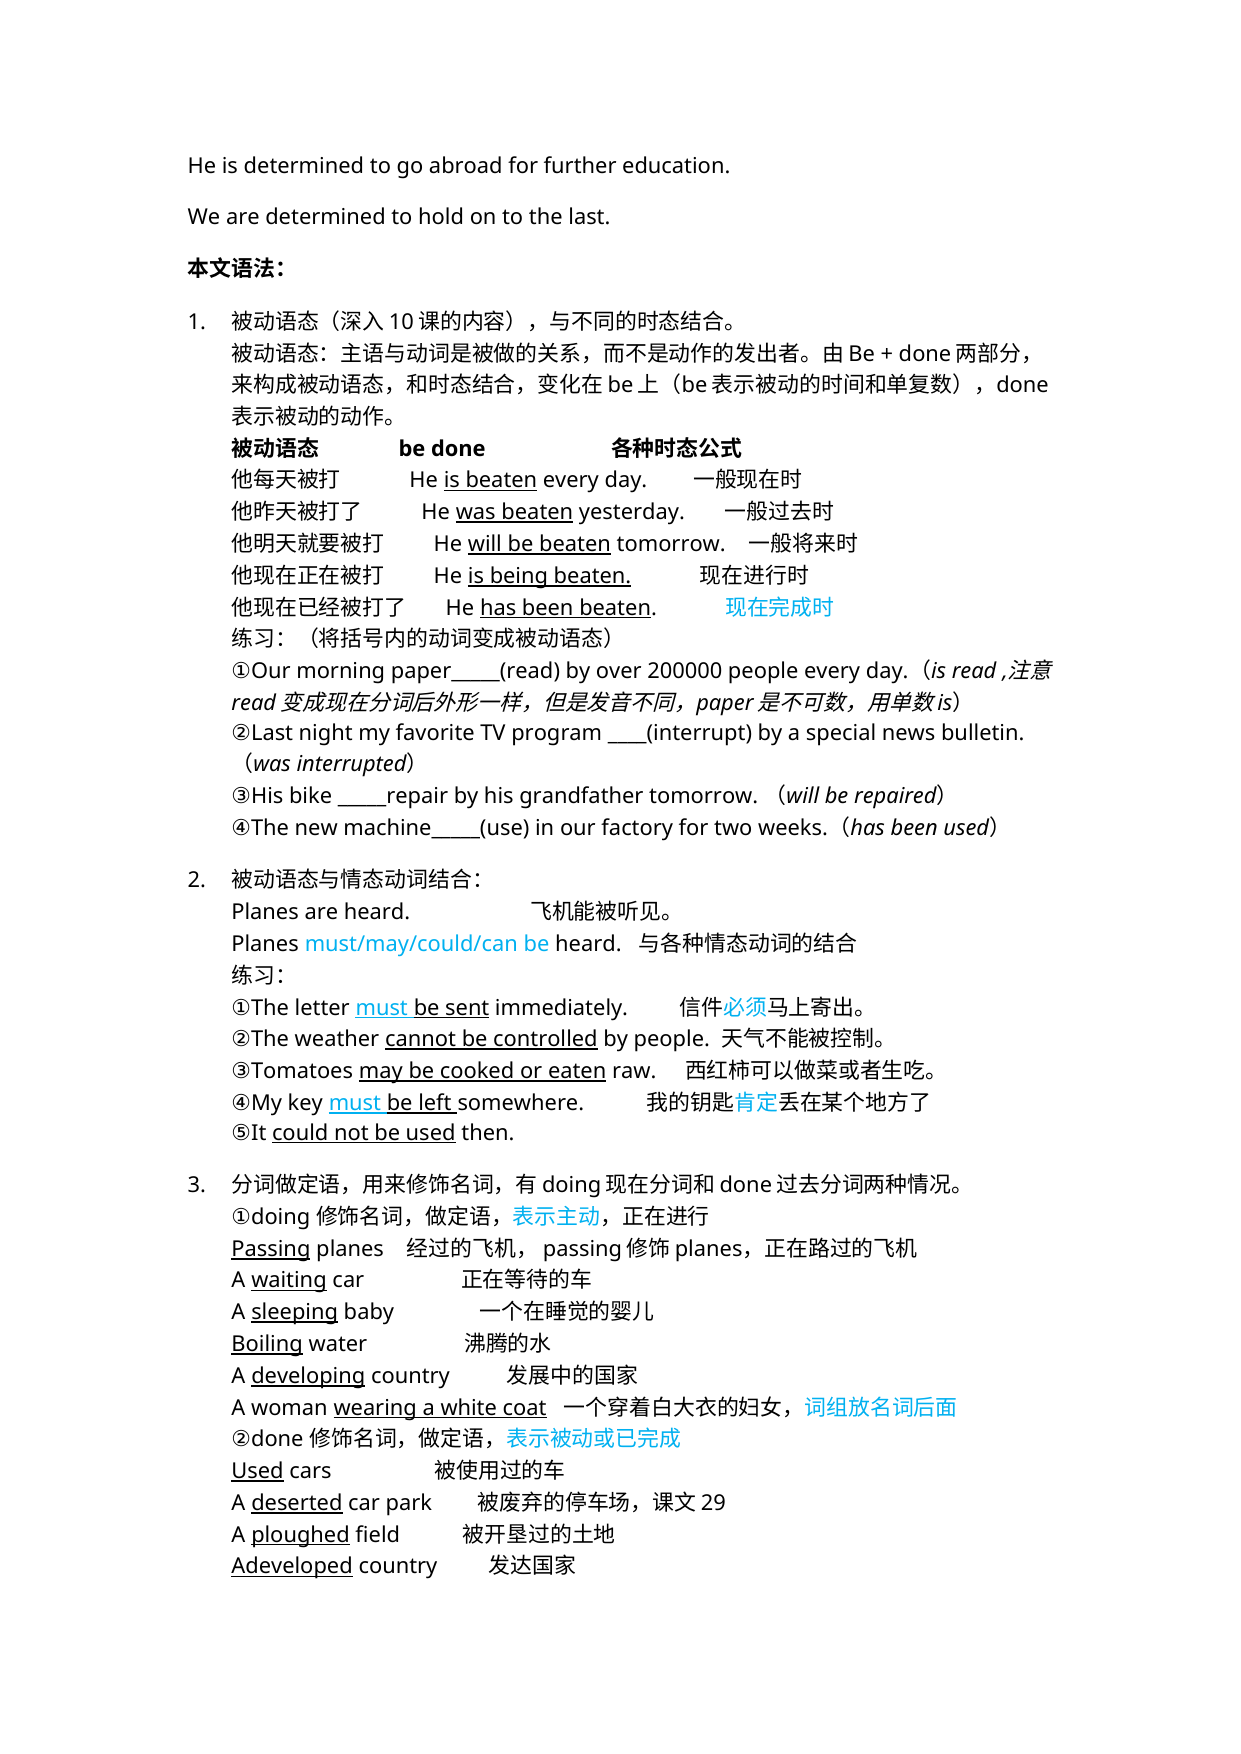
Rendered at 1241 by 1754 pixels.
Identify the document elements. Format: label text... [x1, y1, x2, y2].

text 本文语法： [187, 251, 1053, 283]
text We are determined to hold on to the last. [187, 201, 1053, 230]
list 被动语态（深入10课的内容），与不同的时态结合。 被动语态：主语与动词是被做的关系，而不是动作的发出者。由Be + done两部分，来构成被动语态，和时态结合，变化在be上（be表示被动的时间和单复数），done 表示被动的动作。 被动语态 be done 各种时态公式 他每天被打 He is beaten every day. 一般现在时 他昨天被打了 He was beaten yesterday. 一般过去时 他明天就要被打 He will be beaten tomorrow. 一般将来时 他现在正在被打 He is being beaten. 现在进行时 他现在已经被打了 He has been beaten. 现在完成时 练习：（将括号内的动词变成被动语态） ①Our morning paper_____(read) by over 200000 people every day.（is read ,注意read变成现在分词后外形一样，但是发音不同，paper是不可数，用单数is） ②Last night my favorite TV program ____(interrupt) by a special news bulletin. （was interrupted） ③His bike _____repair by his grandfather tomorrow. （will be repaired） ④The new machine_____(use) in our factory for two weeks.（has been used） [187, 304, 1053, 842]
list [187, 1167, 1053, 1580]
list 被动语态与情态动词结合： Planes are heard. 飞机能被听见。 Planes must/may/could/can be heard. 与各种情态动词的结合 练习： ①The letter must be sent immediately. 信件必须马上寄出。 ②The weather cannot be controlled by people. 天气不能被控制。 ③Tomatoes may be cooked or eaten raw. 西红柿可以做菜或者生吃。 ④My key must be left somewhere. 我的钥匙肯定丢在某个地方了 ⑤It could not be used then. [187, 862, 1053, 1146]
picture [738, 1100, 749, 1106]
text He is determined to go abroad for further education. [187, 150, 1053, 180]
